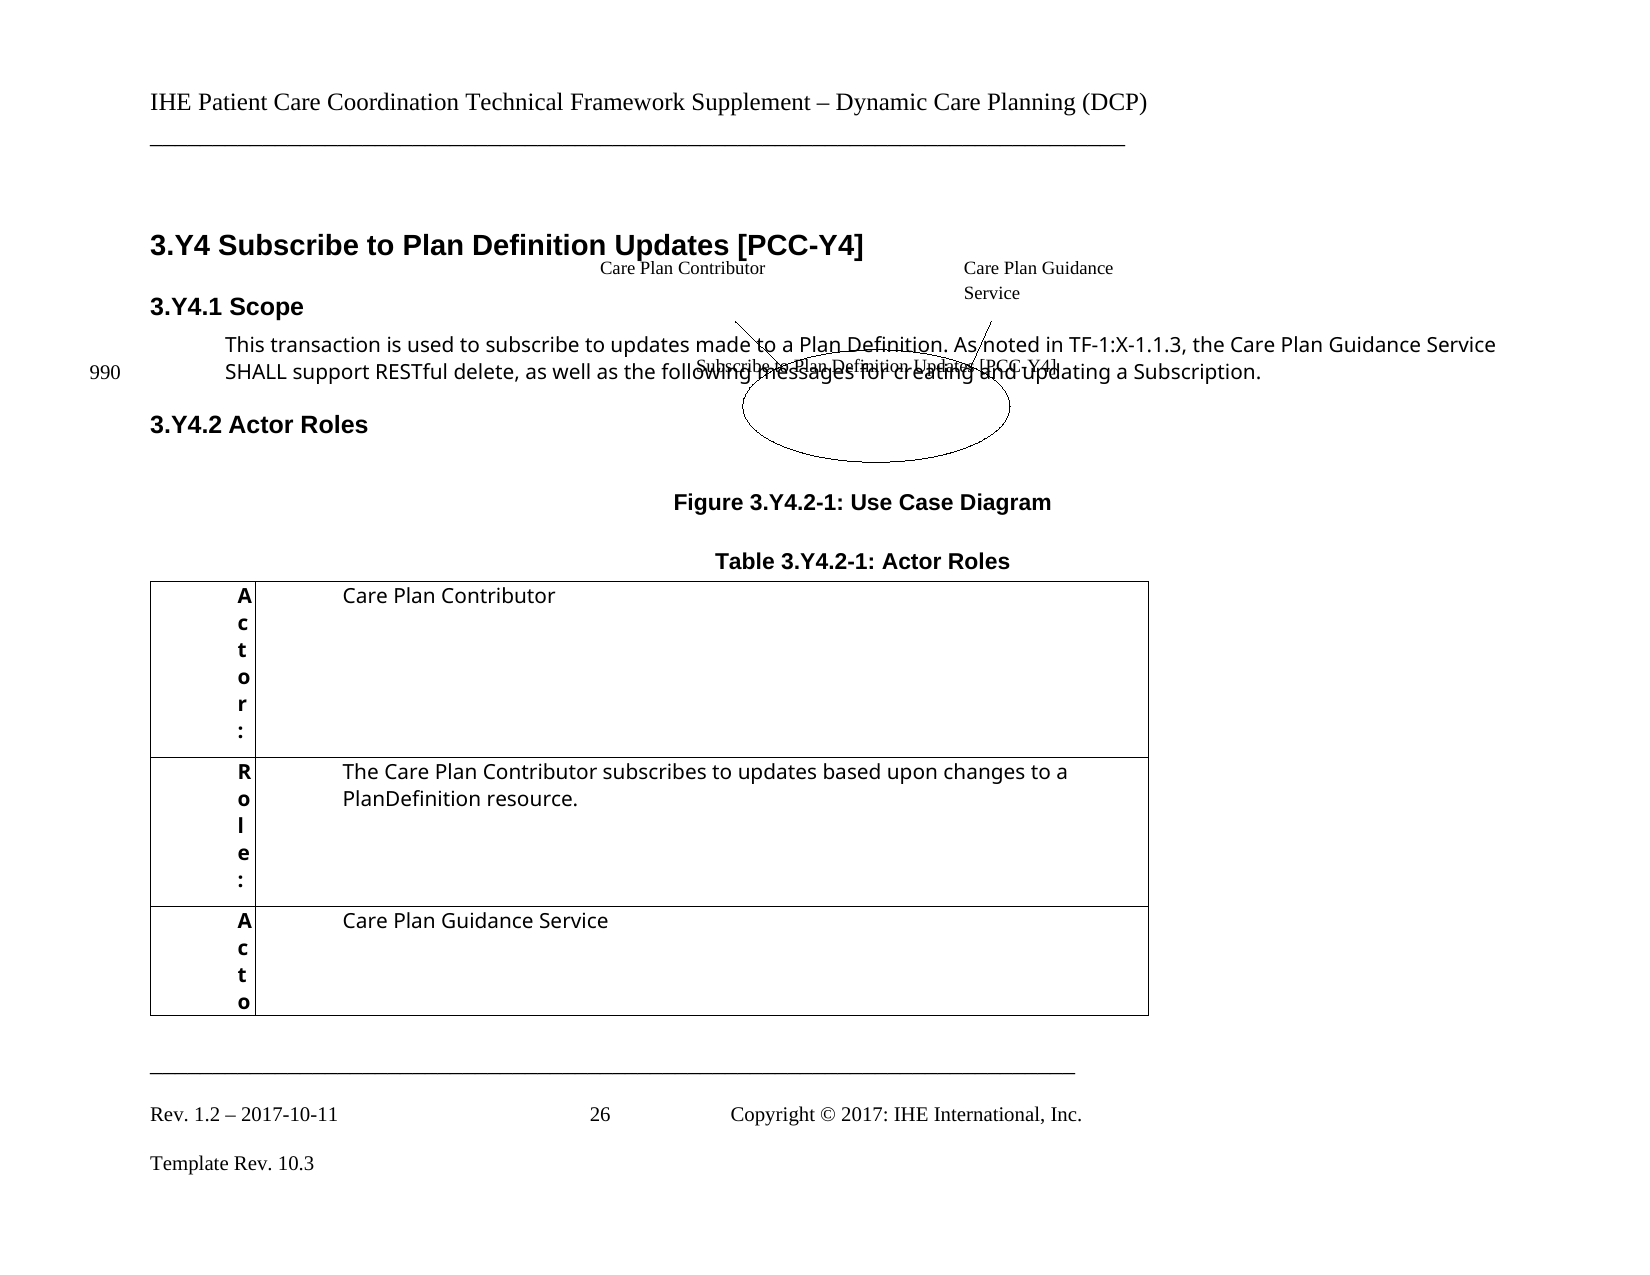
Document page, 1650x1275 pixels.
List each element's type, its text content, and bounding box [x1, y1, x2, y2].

table_header Actor: [151, 582, 255, 757]
title Table 3.Y4.2-1: Actor Roles [225, 547, 1500, 574]
table_cell Role: [151, 758, 255, 906]
table_header Care Plan Contributor [256, 582, 1148, 757]
table_cell The Care Plan Contributor subscribes to updates based upon changes to a PlanDefinition resource. [256, 758, 1148, 906]
table_cell Actor: [151, 907, 255, 1015]
subtitle 3.Y4.1 Scope [150, 292, 1500, 321]
text This transaction is used to subscribe to updates made to a Plan Definition. As noted in TF-1:X-1.1.3, the Care Plan Guidance Service SHALL support RESTful delete, as well as the following messages for creating and updating a Subscription. [225, 331, 1500, 385]
title Figure 3.Y4.2-1: Use Case Diagram [225, 489, 1500, 516]
subtitle 3.Y4 Subscribe to Plan Definition Updates [PCC-Y4] [150, 228, 1500, 262]
subtitle 3.Y4.2 Actor Roles [150, 410, 1500, 439]
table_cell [256, 907, 1148, 1015]
